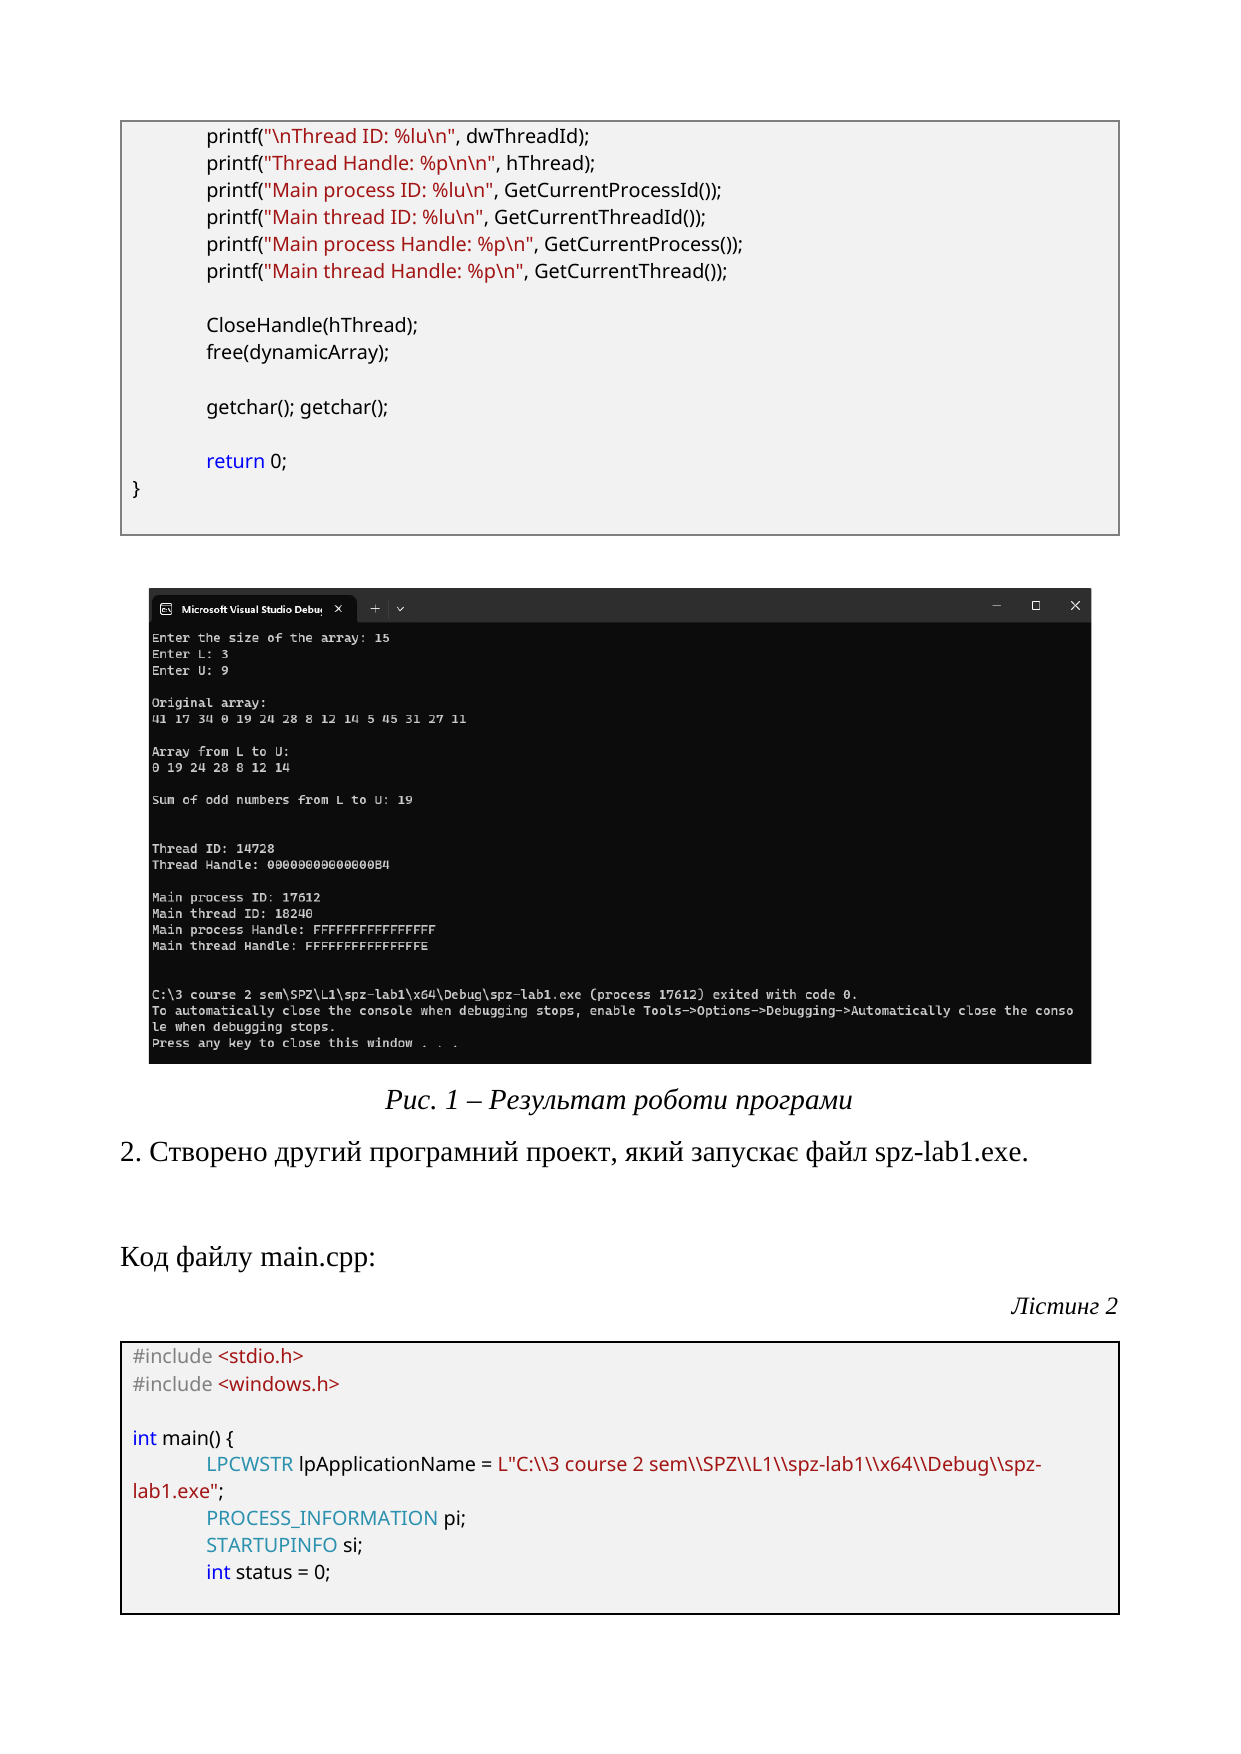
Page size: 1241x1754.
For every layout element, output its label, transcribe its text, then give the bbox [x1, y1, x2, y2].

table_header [122, 122, 1118, 534]
text Лістинг 2 [120, 1291, 1120, 1320]
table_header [122, 1343, 1118, 1613]
text Рис. 1 – Результат роботи програми [120, 1082, 1120, 1116]
text 2. Створено другий програмний проект, який запускає файл spz-lab1.exe. [120, 1134, 1120, 1168]
picture [148, 588, 1092, 1064]
text Код файлу main.cpp: [120, 1239, 1120, 1272]
